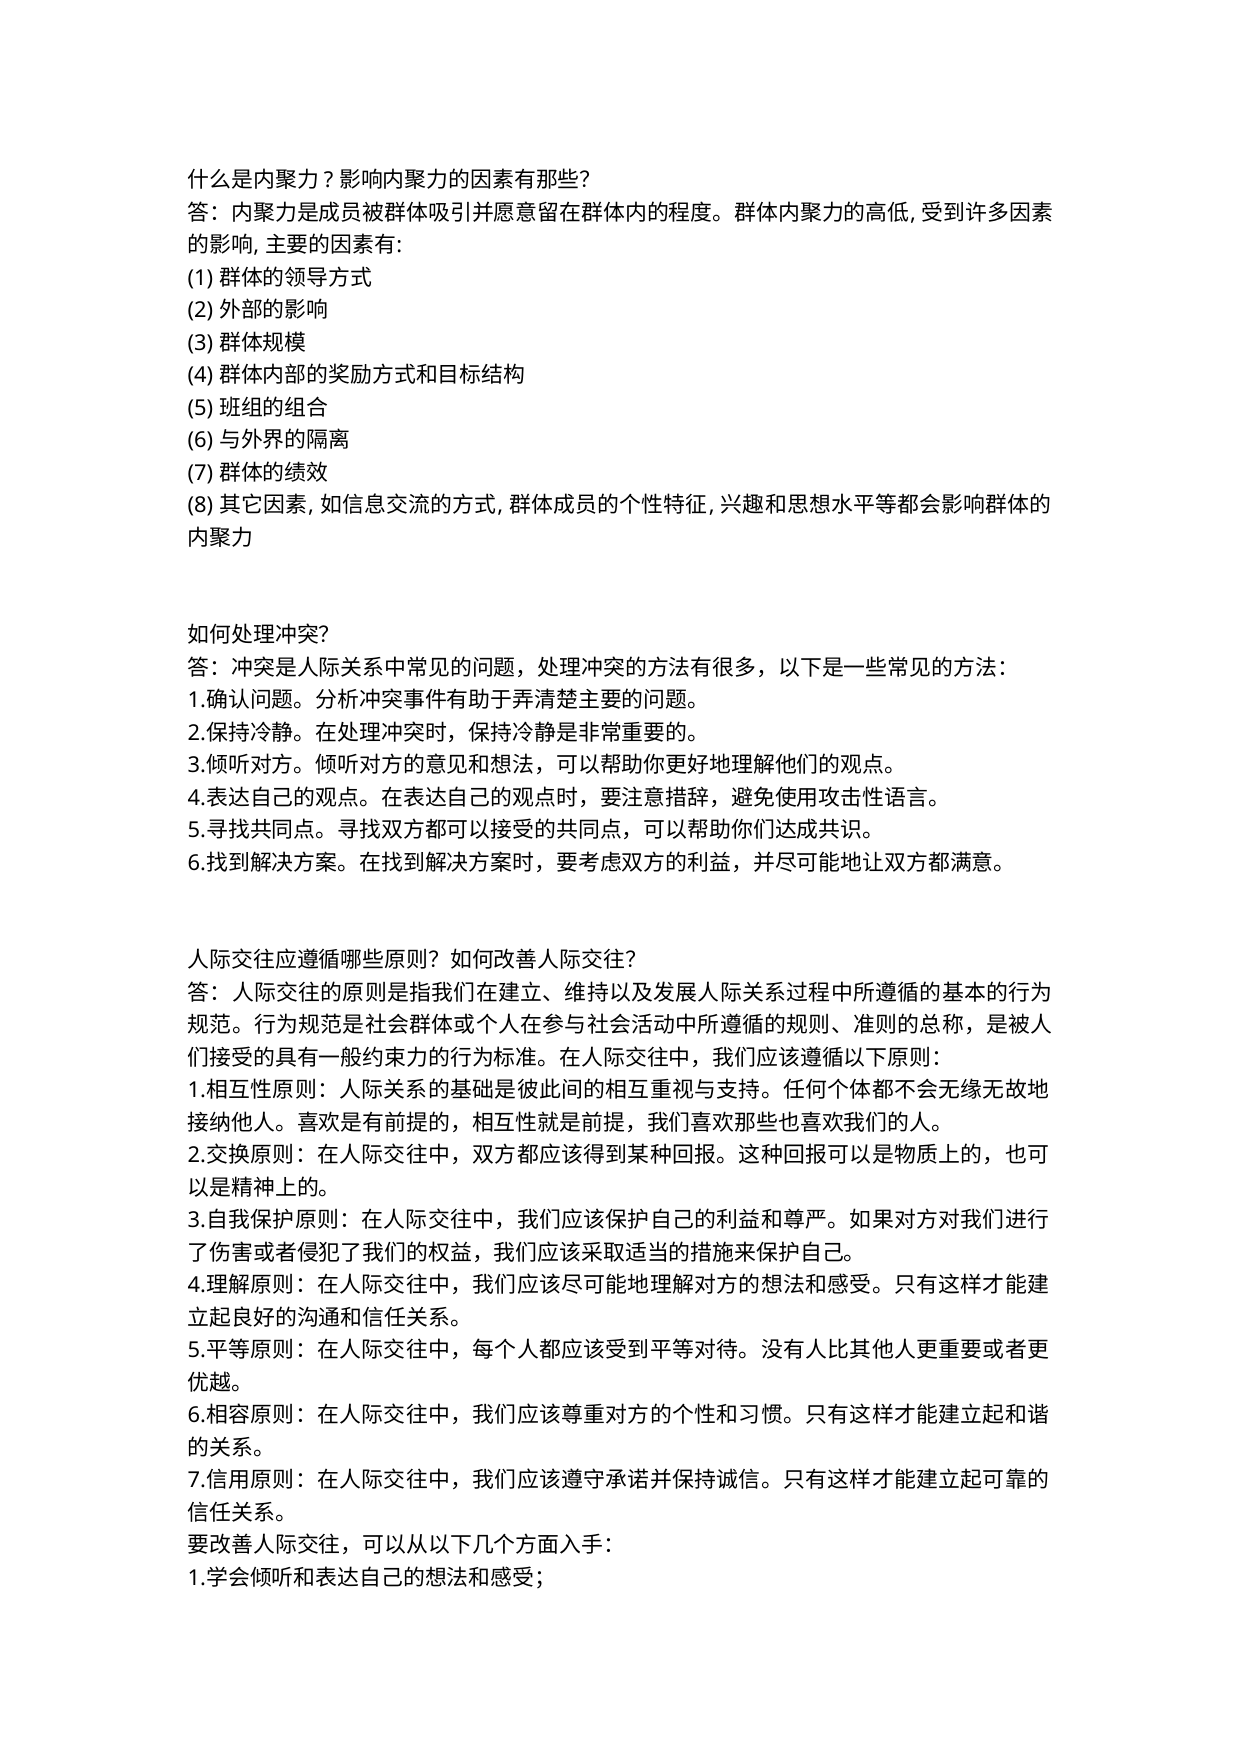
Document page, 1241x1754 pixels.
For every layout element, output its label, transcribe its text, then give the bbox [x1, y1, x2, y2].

text 4.表达自己的观点。在表达自己的观点时，要注意措辞，避免使用攻击性语言。 [187, 779, 1053, 812]
text (3) 群体规模 [187, 324, 1053, 357]
text 3.倾听对方。倾听对方的意见和想法，可以帮助你更好地理解他们的观点。 [187, 747, 1053, 779]
text 什么是内聚力 ? 影响内聚力的因素有那些？ [187, 162, 1053, 194]
text 5.平等原则：在人际交往中，每个人都应该受到平等对待。没有人比其他人更重要或者更优越。 [187, 1332, 1053, 1397]
text (4) 群体内部的奖励方式和目标结构 [187, 357, 1053, 389]
text 6.相容原则：在人际交往中，我们应该尊重对方的个性和习惯。只有这样才能建立起和谐的关系。 [187, 1397, 1053, 1462]
text 3.自我保护原则：在人际交往中，我们应该保护自己的利益和尊严。如果对方对我们进行了伤害或者侵犯了我们的权益，我们应该采取适当的措施来保护自己。 [187, 1202, 1053, 1267]
text 6.找到解决方案。在找到解决方案时，要考虑双方的利益，并尽可能地让双方都满意。 [187, 844, 1053, 877]
text 1.学会倾听和表达自己的想法和感受； [187, 1559, 1053, 1592]
text 5.寻找共同点。寻找双方都可以接受的共同点，可以帮助你们达成共识。 [187, 812, 1053, 844]
text (2) 外部的影响 [187, 292, 1053, 324]
text (5) 班组的组合 [187, 389, 1053, 422]
text 2.交换原则：在人际交往中，双方都应该得到某种回报。这种回报可以是物质上的，也可以是精神上的。 [187, 1137, 1053, 1202]
text 2.保持冷静。在处理冲突时，保持冷静是非常重要的。 [187, 714, 1053, 747]
text 要改善人际交往，可以从以下几个方面入手： [187, 1527, 1053, 1559]
text 答：内聚力是成员被群体吸引并愿意留在群体内的程度。群体内聚力的高低, 受到许多因素的影响, 主要的因素有: [187, 194, 1053, 259]
text (7) 群体的绩效 [187, 454, 1053, 487]
text 1.相互性原则：人际关系的基础是彼此间的相互重视与支持。任何个体都不会无缘无故地接纳他人。喜欢是有前提的，相互性就是前提，我们喜欢那些也喜欢我们的人。 [187, 1072, 1053, 1137]
text 7.信用原则：在人际交往中，我们应该遵守承诺并保持诚信。只有这样才能建立起可靠的信任关系。 [187, 1462, 1053, 1527]
text 答：人际交往的原则是指我们在建立、维持以及发展人际关系过程中所遵循的基本的行为规范。行为规范是社会群体或个人在参与社会活动中所遵循的规则、准则的总称，是被人们接受的具有一般约束力的行为标准。在人际交往中，我们应该遵循以下原则： [187, 974, 1053, 1072]
text 人际交往应遵循哪些原则？如何改善人际交往？ [187, 942, 1053, 974]
text (1) 群体的领导方式 [187, 259, 1053, 292]
text 4.理解原则：在人际交往中，我们应该尽可能地理解对方的想法和感受。只有这样才能建立起良好的沟通和信任关系。 [187, 1267, 1053, 1332]
text 答：冲突是人际关系中常见的问题，处理冲突的方法有很多，以下是一些常见的方法： [187, 649, 1053, 682]
text (8) 其它因素, 如信息交流的方式, 群体成员的个性特征, 兴趣和思想水平等都会影响群体的内聚力 [187, 487, 1053, 552]
text 1.确认问题。分析冲突事件有助于弄清楚主要的问题。 [187, 682, 1053, 714]
text (6) 与外界的隔离 [187, 422, 1053, 454]
text 如何处理冲突？ [187, 617, 1053, 649]
